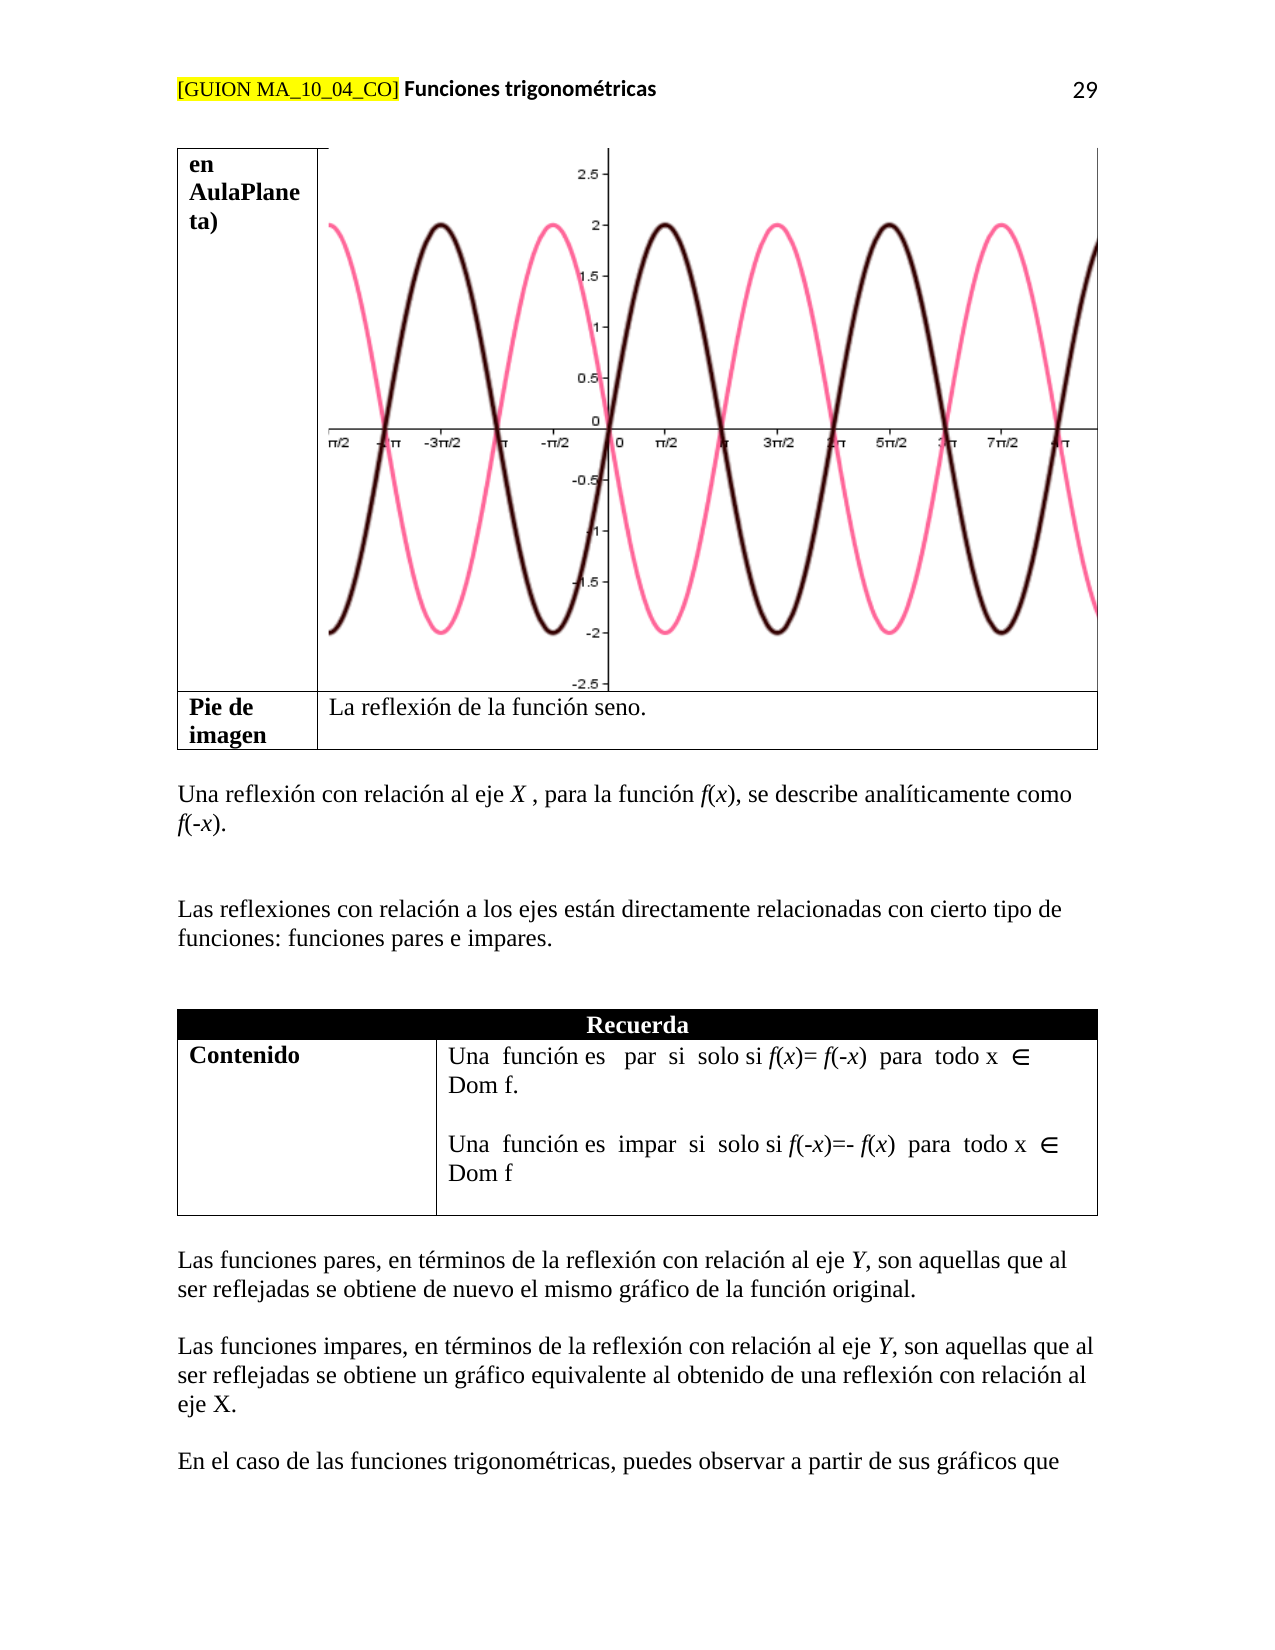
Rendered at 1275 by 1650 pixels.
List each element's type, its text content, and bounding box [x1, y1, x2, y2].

text En el caso de las funciones trigonométricas, puedes observar a partir de sus gráficos que [177, 1446, 1098, 1475]
table_header Recuerda [178, 1010, 1097, 1039]
table_cell La reflexión de la función seno. [318, 692, 1097, 749]
text Las funciones impares, en términos de la reflexión con relación al eje Y, son aquellas que al ser reflejadas se obtiene un gráfico equivalente al obtenido de una reflexión con relación al eje X. [177, 1331, 1098, 1417]
text Las funciones pares, en términos de la reflexión con relación al eje Y, son aquellas que al ser reflejadas se obtiene de nuevo el mismo gráfico de la función original. [177, 1245, 1098, 1302]
picture [328, 148, 1098, 691]
table_cell Una función es par si solo si f(x)= f(-x) para todo x ∈ Dom f. Una función es impar si solo si f(-x)=- f(x) para todo x ∈ Dom f [437, 1040, 1097, 1215]
text Las reflexiones con relación a los ejes están directamente relacionadas con cierto tipo de funciones: funciones pares e impares. [177, 894, 1098, 951]
table_cell Pie de imagen [178, 692, 317, 749]
table_cell Contenido [178, 1040, 436, 1215]
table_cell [178, 149, 317, 691]
text Una reflexión con relación al eje X , para la función f(x), se describe analíticamente como f(-x). [177, 779, 1098, 836]
